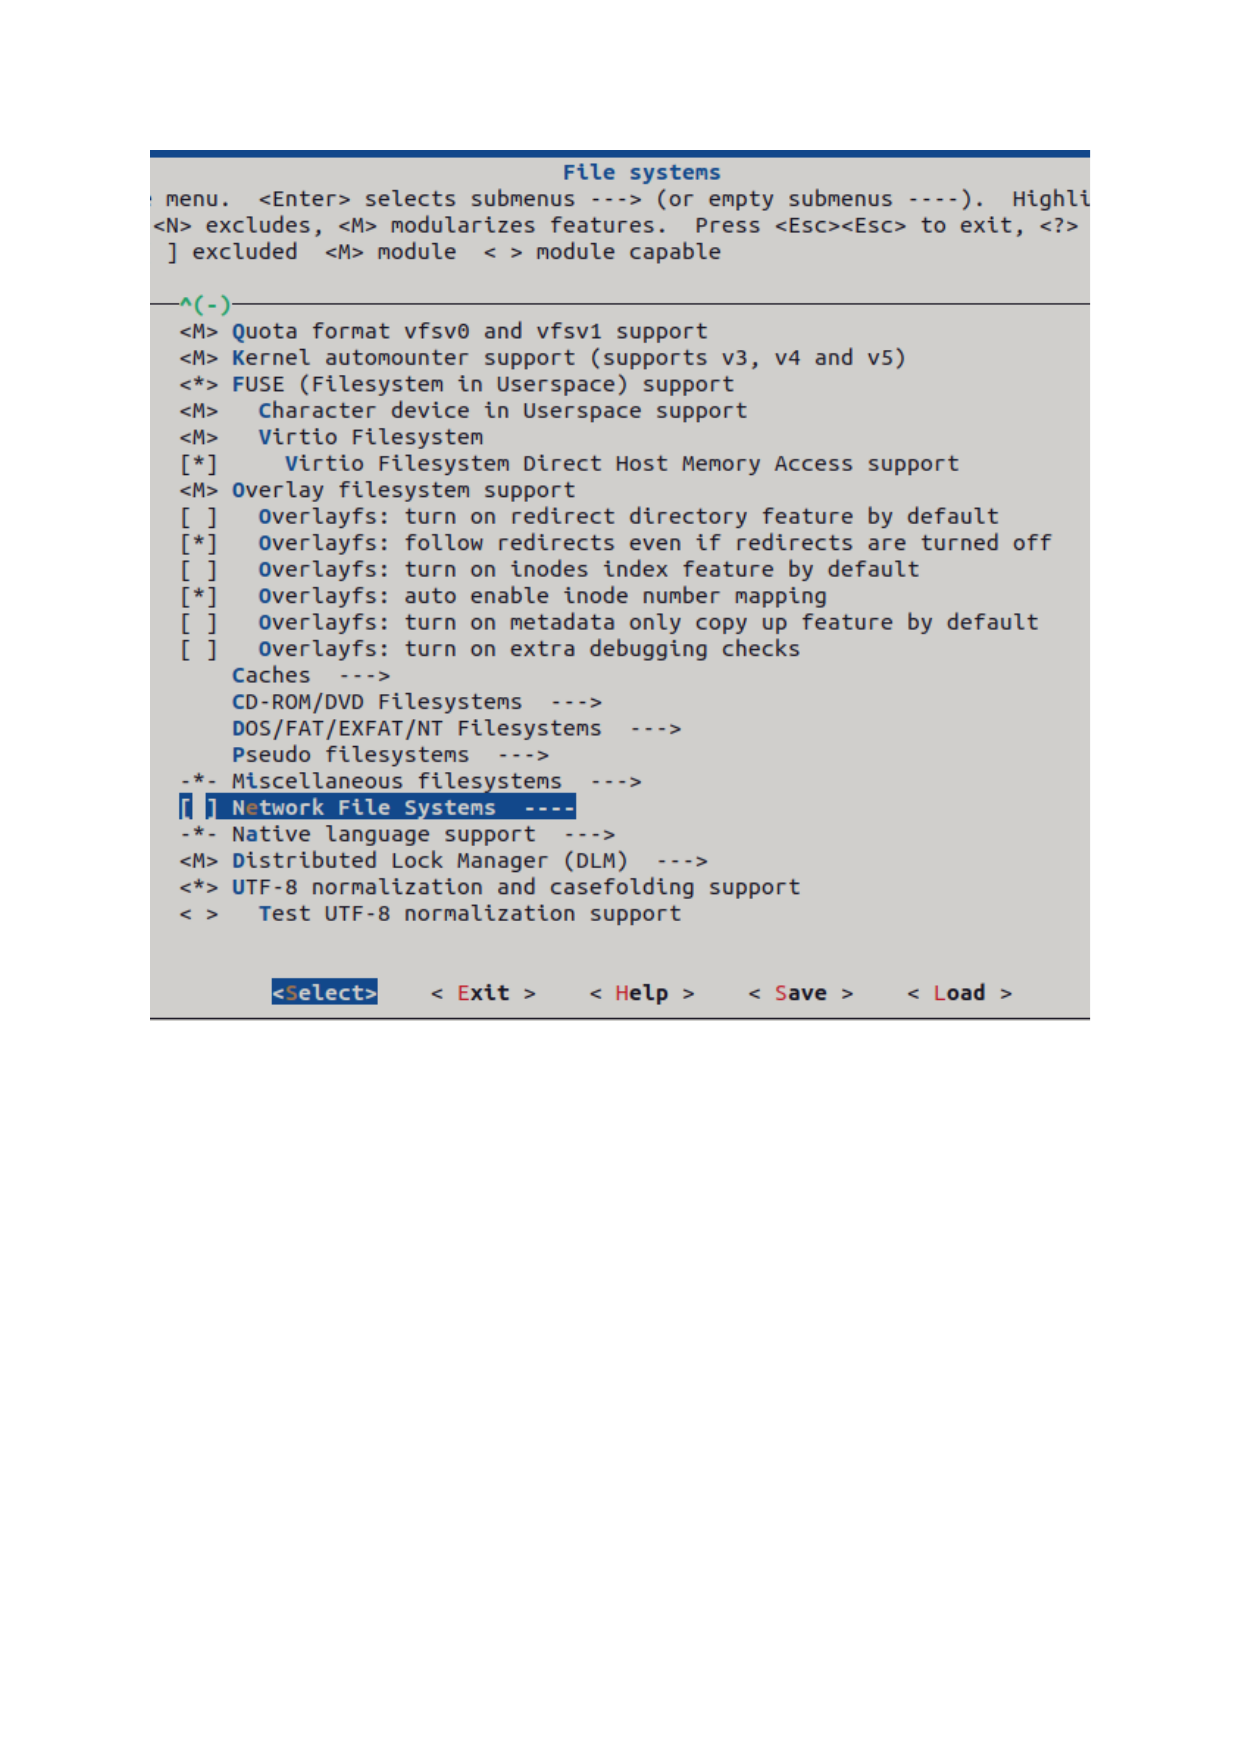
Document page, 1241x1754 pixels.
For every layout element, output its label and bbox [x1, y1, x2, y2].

picture [150, 150, 1091, 1021]
